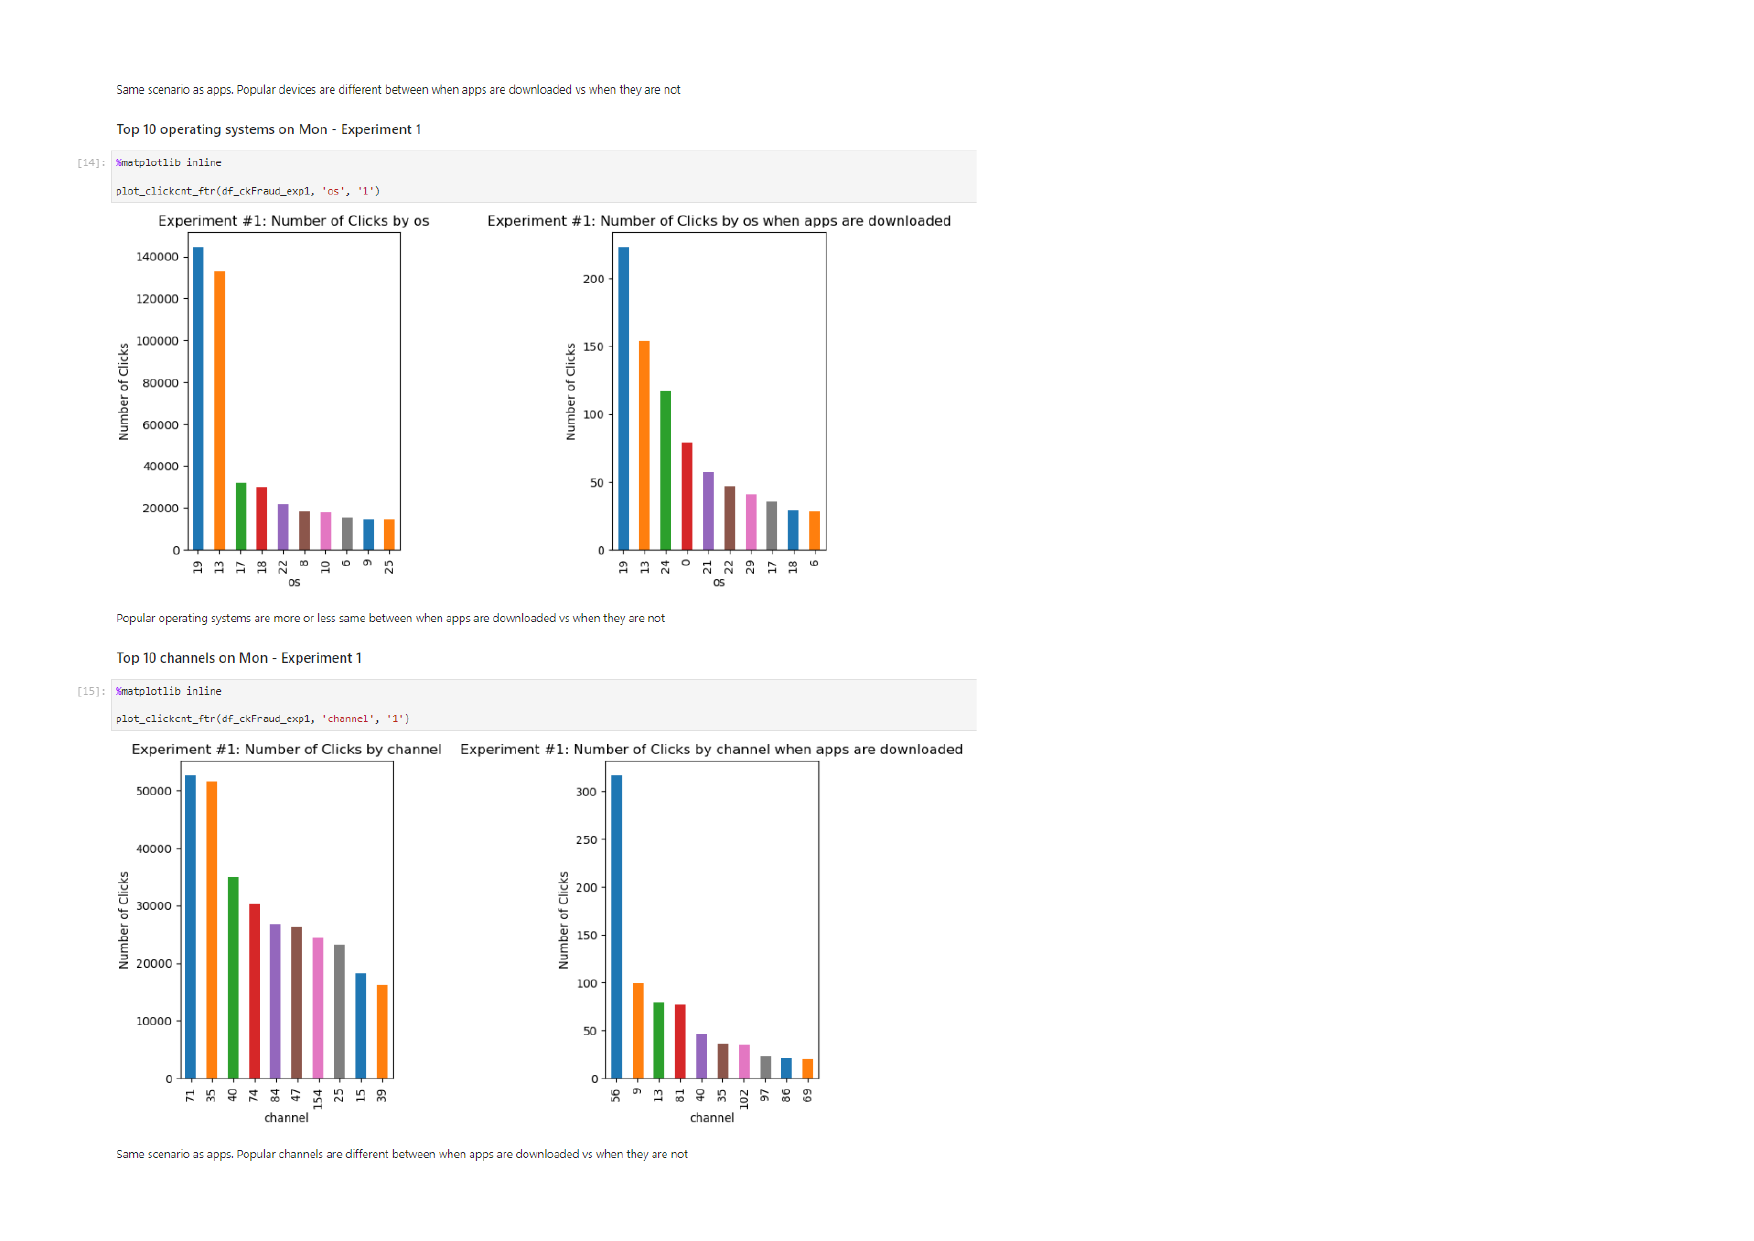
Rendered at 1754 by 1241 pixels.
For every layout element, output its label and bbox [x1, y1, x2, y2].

picture [75, 75, 977, 1166]
